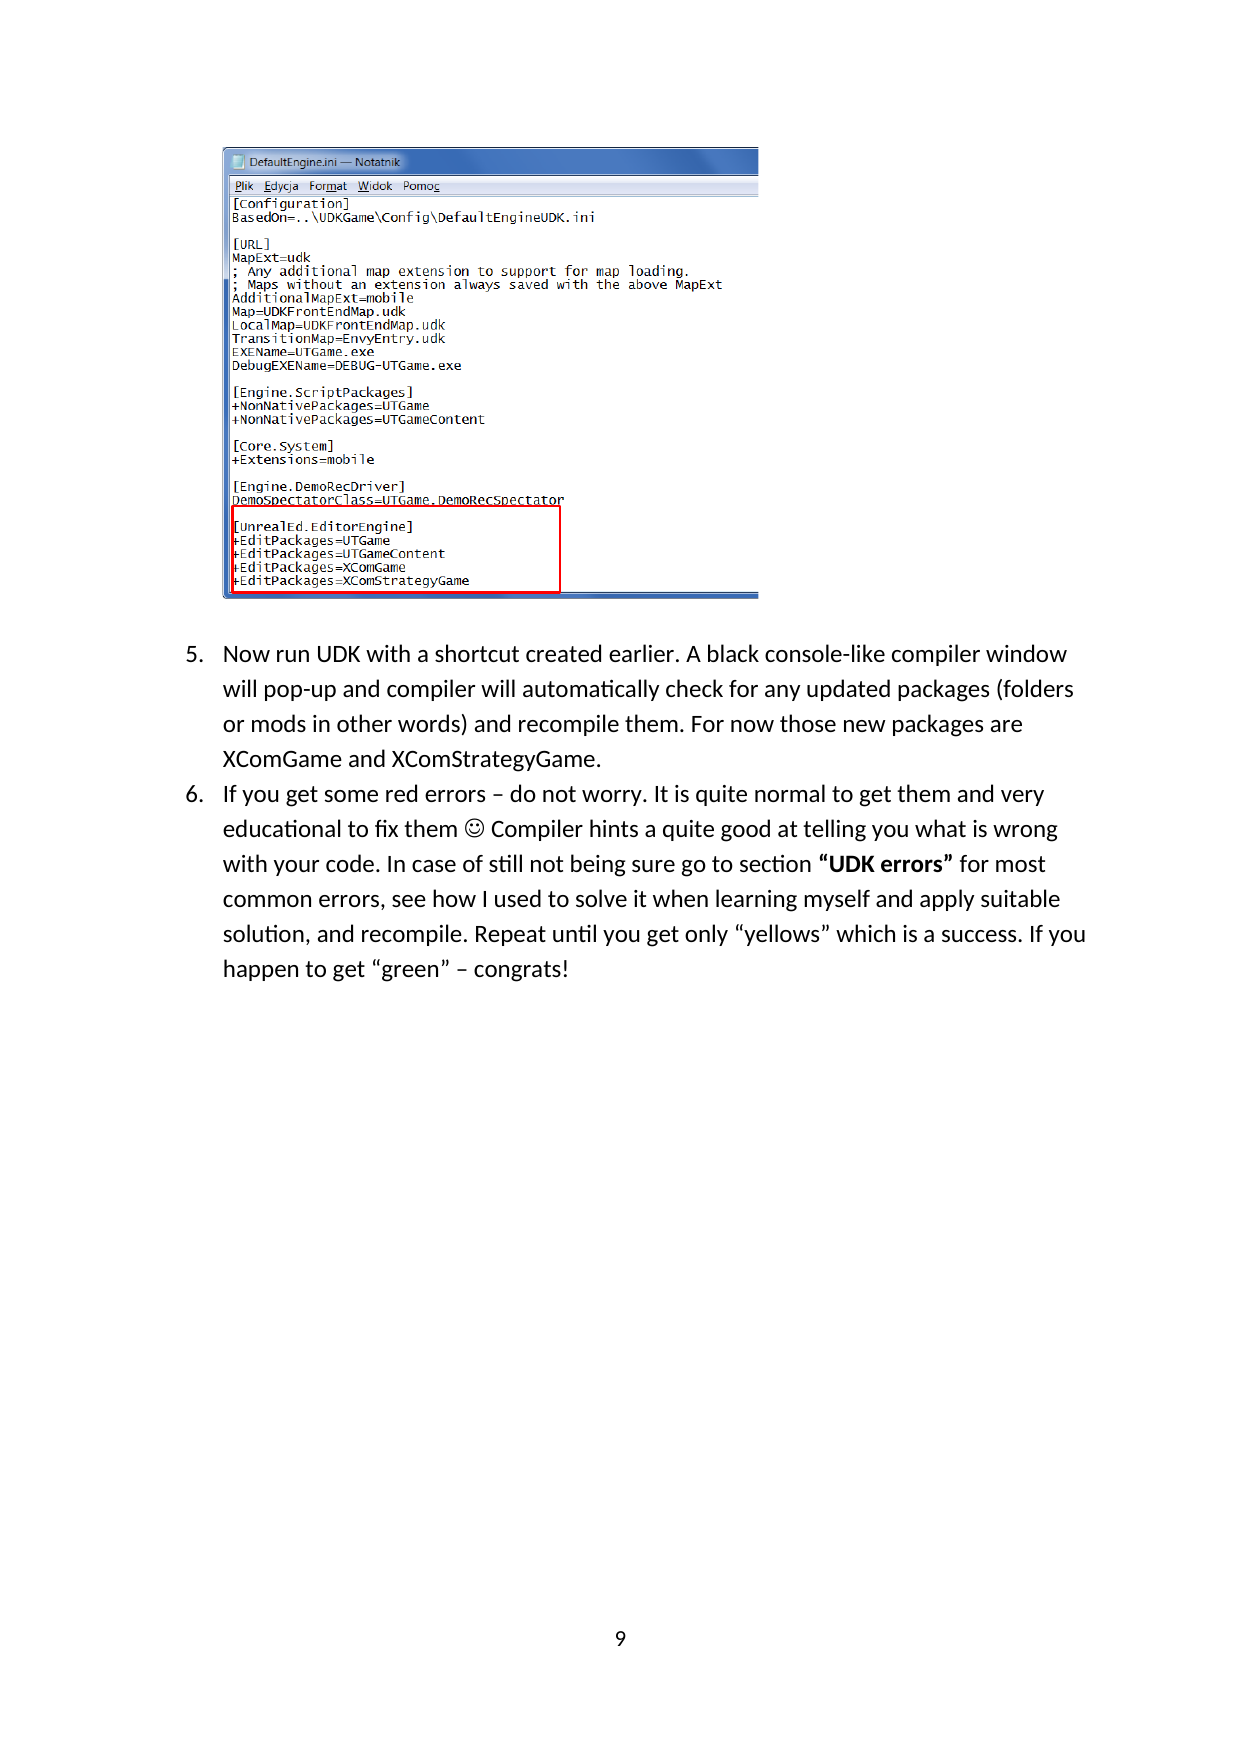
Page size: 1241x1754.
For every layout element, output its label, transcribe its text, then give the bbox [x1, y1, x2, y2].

list If you get some red errors – do not worry. It is quite normal to get them and very educational to fix them Compiler hints a quite good at telling you what is wrong with your code. In case of still not being sure go to section “UDK errors” for most common errors, see how I used to solve it when learning myself and apply suitable solution, and recompile. Repeat until you get only “yellows” which is a success. If you happen to get “green” – congrats! [185, 778, 1093, 983]
picture [222, 147, 759, 599]
list Now run UDK with a shortcut created earlier. A black console-like compiler window will pop-up and compiler will automatically check for any updated packages (folders or mods in other words) and recompile them. For now those new packages are XComGame and XComStrategyGame. [185, 638, 1093, 773]
